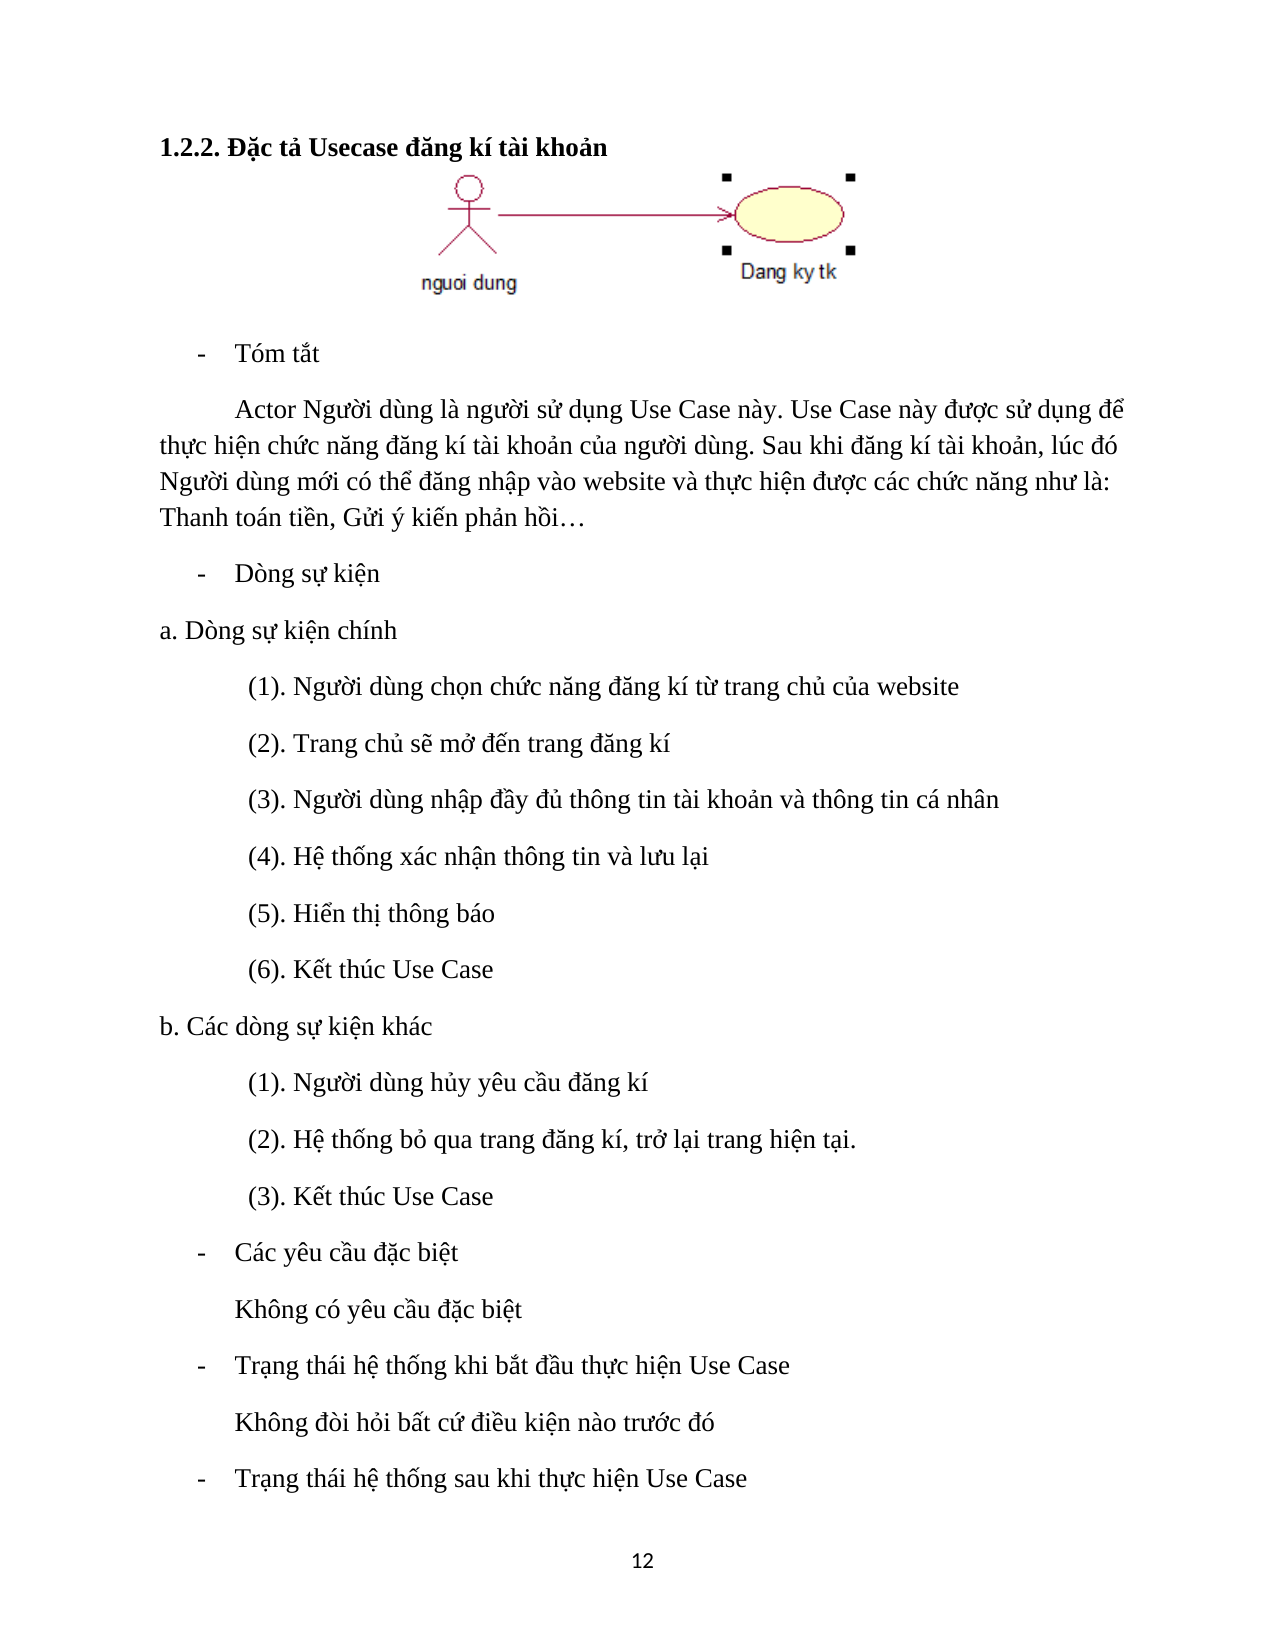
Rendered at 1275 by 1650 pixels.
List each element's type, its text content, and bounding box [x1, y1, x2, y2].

list Trạng thái hệ thống sau khi thực hiện Use Case [197, 1462, 1125, 1493]
text (6). Kết thúc Use Case [159, 953, 1125, 984]
text b. Các dòng sự kiện khác [159, 1010, 1125, 1041]
text (2). Hệ thống bỏ qua trang đăng kí, trở lại trang hiện tại. [159, 1123, 1125, 1154]
text (2). Trang chủ sẽ mở đến trang đăng kí [159, 727, 1125, 758]
text (5). Hiển thị thông báo [159, 897, 1125, 928]
text (1). Người dùng chọn chức năng đăng kí từ trang chủ của website [159, 671, 1125, 702]
text Không đòi hỏi bất cứ điều kiện nào trước đó [159, 1406, 1125, 1437]
text Không có yêu cầu đặc biệt [159, 1293, 1125, 1324]
list Tóm tắt [197, 337, 1125, 368]
text (3). Kết thúc Use Case [159, 1179, 1125, 1211]
list Các yêu cầu đặc biệt [197, 1236, 1125, 1267]
text (1). Người dùng hủy yêu cầu đăng kí [159, 1066, 1125, 1098]
text (4). Hệ thống xác nhận thông tin và lưu lại [159, 840, 1125, 871]
picture [406, 166, 879, 312]
subtitle 1.2.2. Đặc tả Usecase đăng kí tài khoản [159, 131, 1125, 162]
text (3). Người dùng nhập đầy đủ thông tin tài khoản và thông tin cá nhân [159, 784, 1125, 815]
text a. Dòng sự kiện chính [159, 614, 1125, 645]
text Actor Người dùng là người sử dụng Use Case này. Use Case này được sử dụng để thực hiện chức năng đăng kí tài khoản của người dùng. Sau khi đăng kí tài khoản, lúc đó Người dùng mới có thể đăng nhập vào website và thực hiện được các chức năng như là: Thanh toán tiền, Gửi ý kiến phản hồi… [159, 394, 1125, 532]
list Dòng sự kiện [197, 557, 1125, 588]
list Trạng thái hệ thống khi bắt đầu thực hiện Use Case [197, 1349, 1125, 1380]
